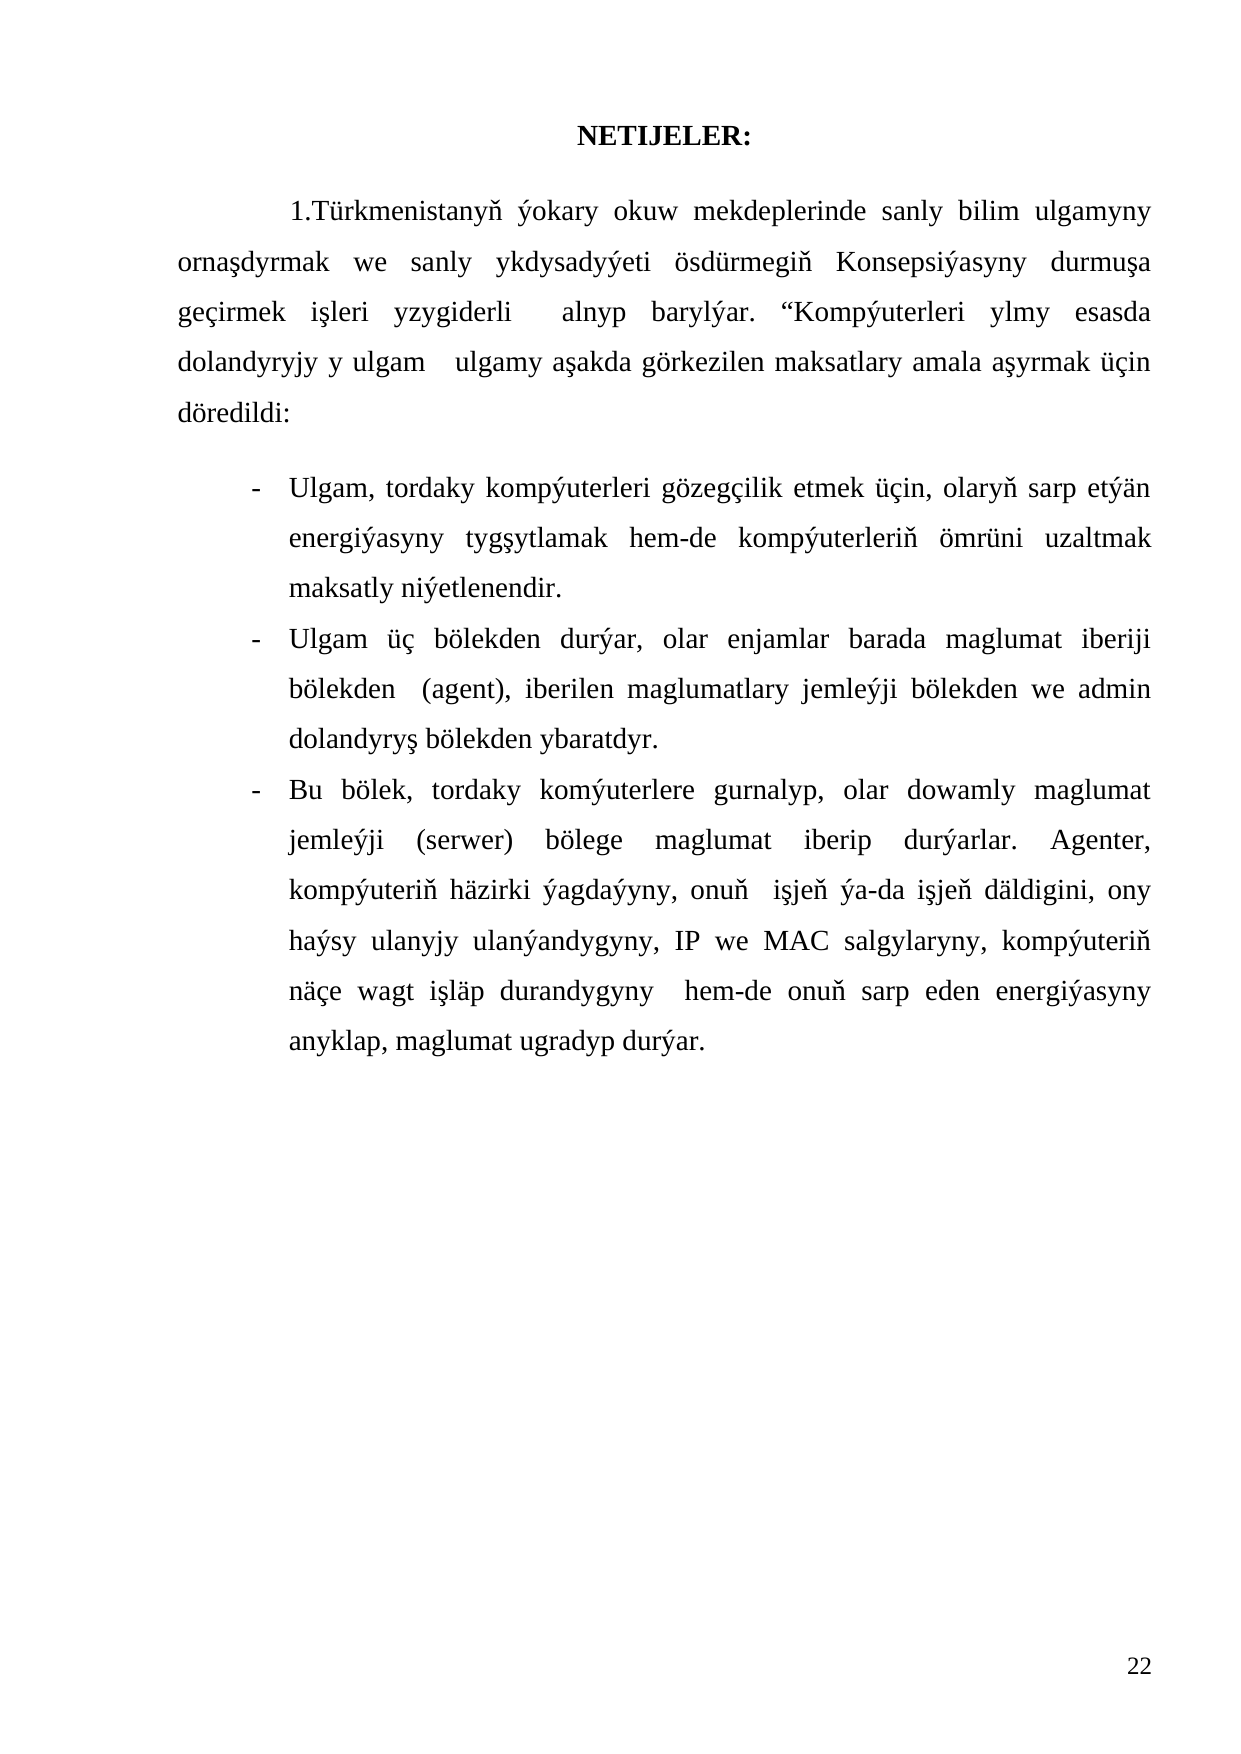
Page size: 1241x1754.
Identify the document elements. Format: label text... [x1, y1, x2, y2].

text 1.Türkmenistanyň ýokary okuw mekdeplerinde sanly bilim ulgamyny ornaşdyrmak we sanly ykdysadyýeti ösdürmegiň Konsepsiýasyny durmuşa geçirmek işleri yzygiderli alnyp barylýar. “Kompýuterleri ylmy esasda dolandyryjy y ulgam ulgamy aşakda görkezilen maksatlary amala aşyrmak üçin döredildi: [177, 193, 1152, 428]
list Ulgam üç bölekden durýar, olar enjamlar barada maglumat iberiji bölekden (agent), iberilen maglumatlary jemleýji bölekden we admin dolandyryş bölekden ybaratdyr. [251, 621, 1152, 755]
list Ulgam, tordaky kompýuterleri gözegçilik etmek üçin, olaryň sarp etýän energiýasyny tygşytlamak hem-de kompýuterleriň ömrüni uzaltmak maksatly niýetlenendir. [251, 470, 1152, 604]
text NETIJELER: [177, 118, 1152, 152]
list Bu bölek, tordaky komýuterlere gurnalyp, olar dowamly maglumat jemleýji (serwer) bölege maglumat iberip durýarlar. Agenter, kompýuteriň häzirki ýagdaýyny, onuň işjeň ýa-da işjeň däldigini, ony haýsy ulanyjy ulanýandygyny, IP we MAC salgylaryny, kompýuteriň näçe wagt işläp durandygyny hem-de onuň sarp eden energiýasyny anyklap, maglumat ugradyp durýar. [251, 772, 1152, 1057]
